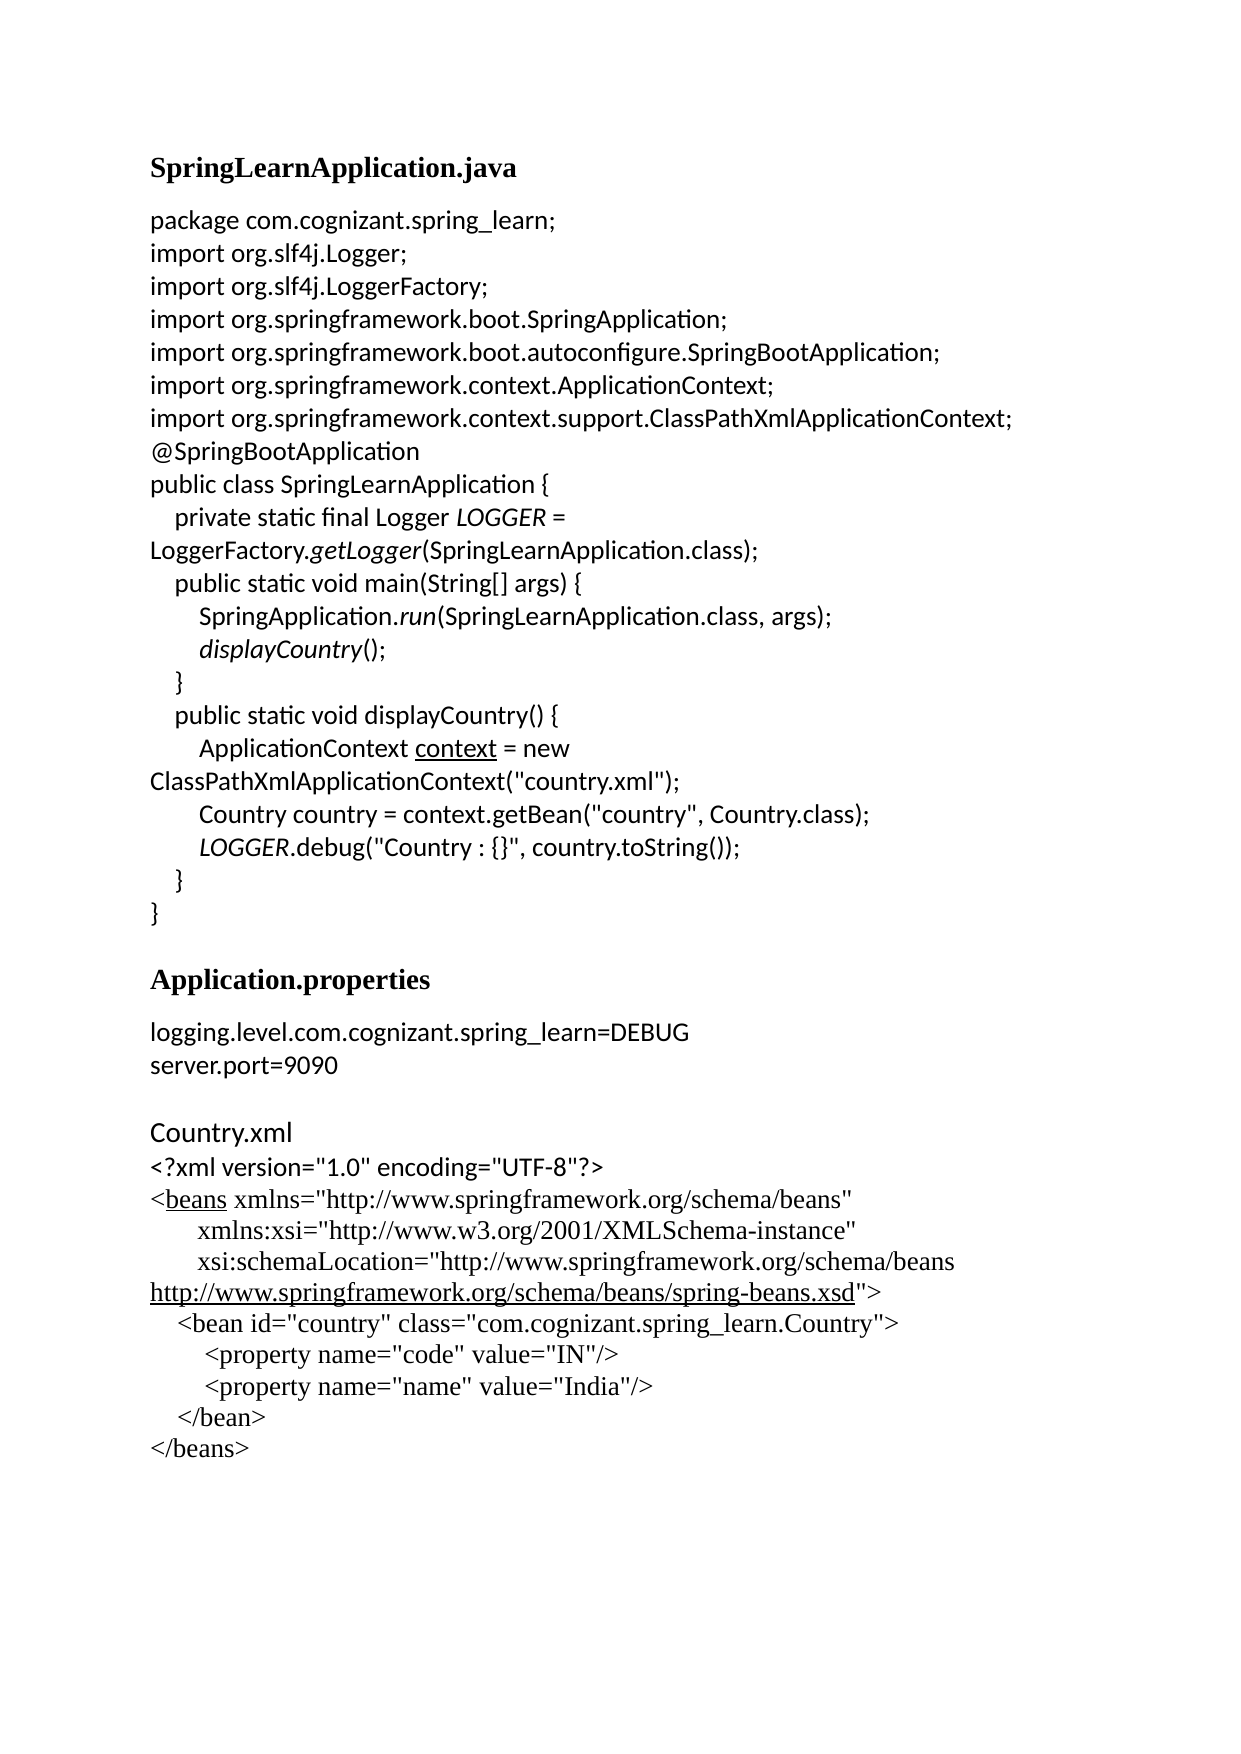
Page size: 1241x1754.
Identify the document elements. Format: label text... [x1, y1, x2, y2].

text public class SpringLearnApplication { [150, 467, 1090, 500]
text xmlns:xsi="http://www.w3.org/2001/XMLSchema-instance" [150, 1214, 1090, 1245]
text </beans> [150, 1432, 1090, 1463]
text } [150, 896, 1090, 929]
text package com.cognizant.spring_learn; [150, 203, 1090, 236]
text public static void main(String[] args) { [150, 566, 1090, 599]
text SpringLearnApplication.java [150, 150, 1090, 183]
text private static final Logger LOGGER = LoggerFactory.getLogger(SpringLearnApplication.class); [150, 500, 1090, 566]
text Country.xml <?xml version="1.0" encoding="UTF-8"?> [150, 1114, 1090, 1183]
text import org.slf4j.LoggerFactory; [150, 269, 1090, 302]
text } [150, 665, 1090, 698]
text import org.slf4j.Logger; [150, 236, 1090, 269]
text server.port=9090 [150, 1048, 1090, 1081]
text import org.springframework.boot.SpringApplication; [150, 302, 1090, 335]
text import org.springframework.context.ApplicationContext; [150, 368, 1090, 401]
text logging.level.com.cognizant.spring_learn=DEBUG [150, 1015, 1090, 1048]
text <beans xmlns="http://www.springframework.org/schema/beans" [150, 1183, 1090, 1214]
text import org.springframework.boot.autoconfigure.SpringBootApplication; [150, 335, 1090, 368]
text public static void displayCountry() { [150, 698, 1090, 731]
text import org.springframework.context.support.ClassPathXmlApplicationContext; [150, 401, 1090, 434]
text @SpringBootApplication [150, 434, 1090, 467]
text <property name="code" value="IN"/> [150, 1338, 1090, 1370]
text </bean> [150, 1401, 1090, 1432]
text <bean id="country" class="com.cognizant.spring_learn.Country"> [150, 1307, 1090, 1338]
text Application.properties [150, 962, 1090, 996]
text xsi:schemaLocation="http://www.springframework.org/schema/beans http://www.springframework.org/schema/beans/spring-beans.xsd"> [150, 1245, 1090, 1307]
text LOGGER.debug("Country : {}", country.toString()); [150, 830, 1090, 863]
text <property name="name" value="India"/> [150, 1370, 1090, 1401]
text displayCountry(); [150, 632, 1090, 665]
text ApplicationContext context = new ClassPathXmlApplicationContext("country.xml"); [150, 731, 1090, 797]
text } [150, 863, 1090, 896]
text SpringApplication.run(SpringLearnApplication.class, args); [150, 599, 1090, 632]
text Country country = context.getBean("country", Country.class); [150, 797, 1090, 830]
